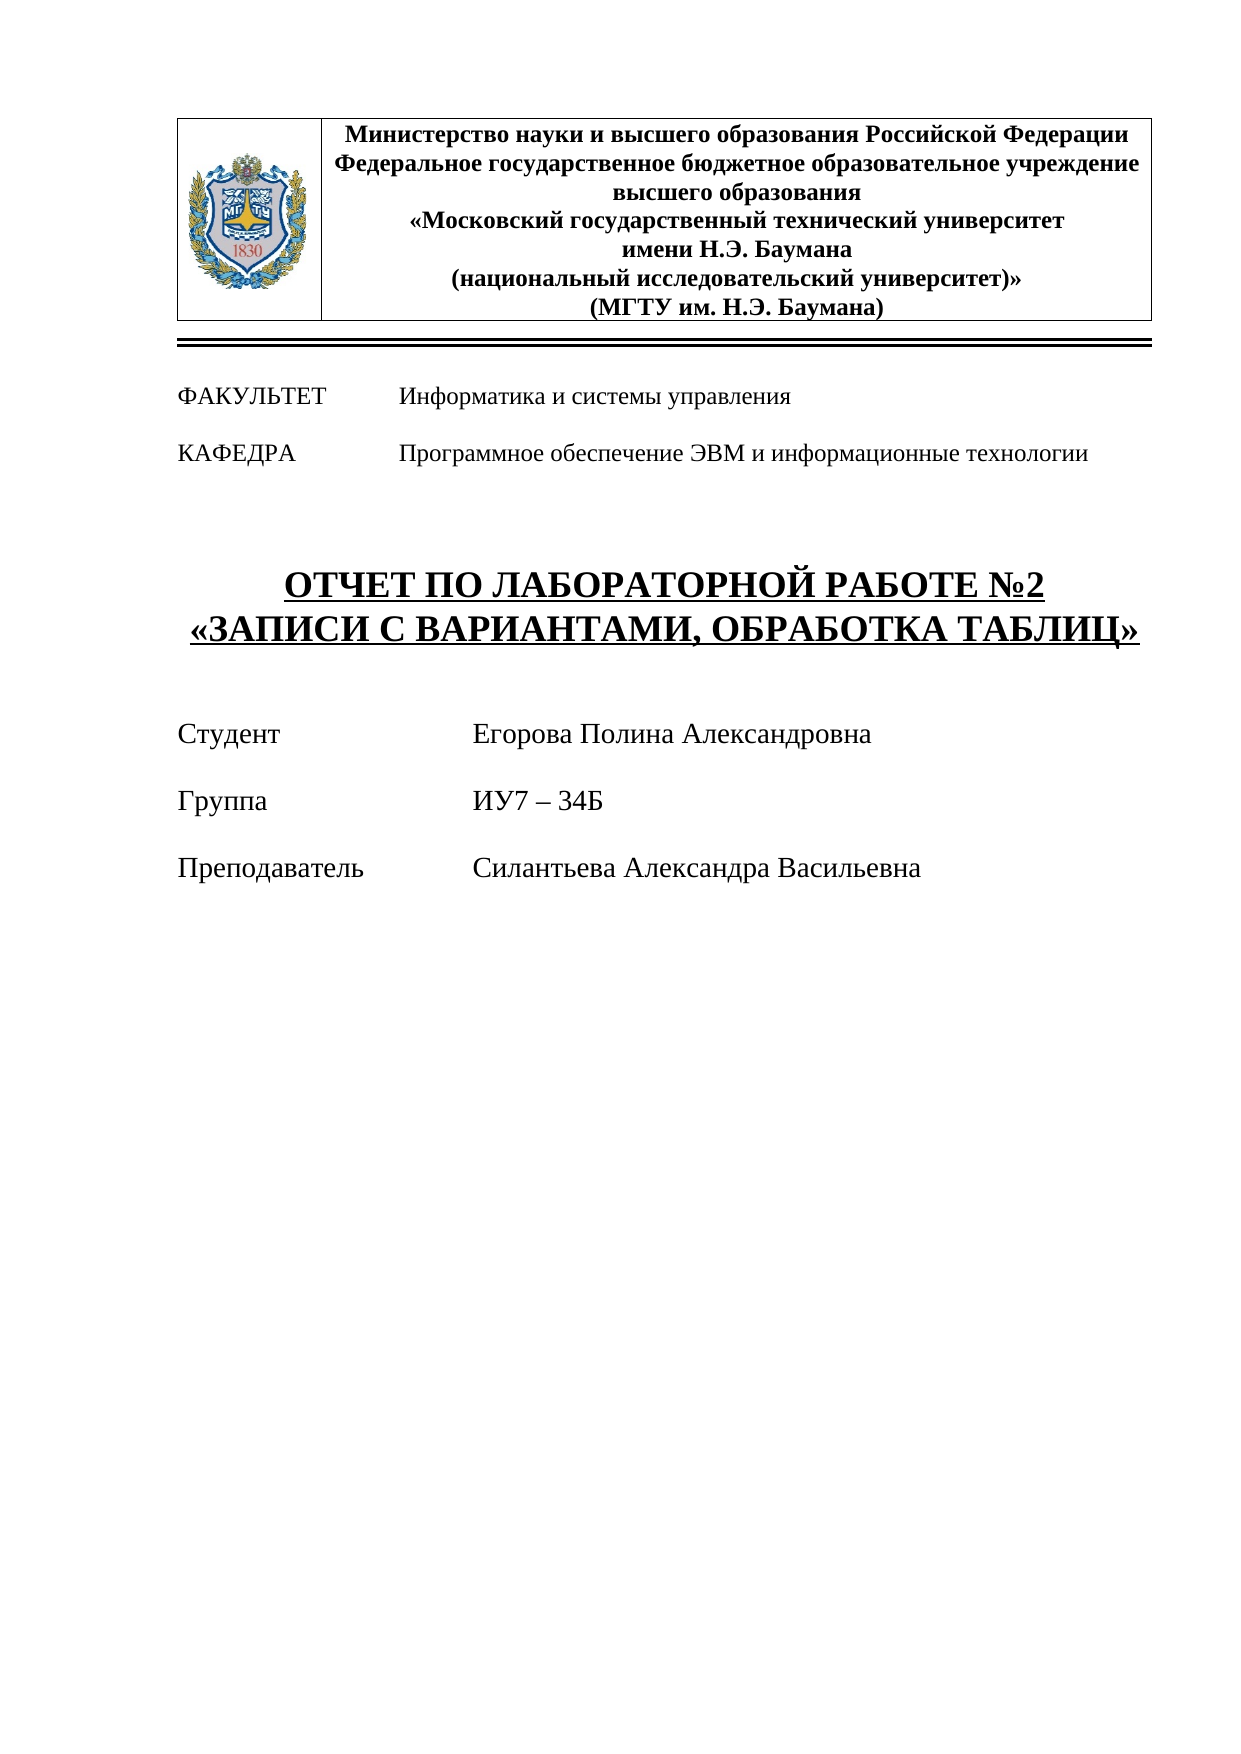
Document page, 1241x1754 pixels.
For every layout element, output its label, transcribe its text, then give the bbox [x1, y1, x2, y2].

text Группа ИУ7 – 34Б [177, 783, 1152, 817]
table_header Министерство науки и высшего образования Российской Федерации Федеральное государственное бюджетное образовательное учреждение высшего образования «Московский государственный технический университет имени Н.Э. Баумана (национальный исследовательский университет)» (МГТУ им. Н.Э. Баумана) [322, 119, 1151, 320]
text КАФЕДРА Программное обеспечение ЭВМ и информационные технологии [177, 438, 1152, 467]
picture [187, 153, 306, 287]
table_header [178, 119, 321, 320]
text Студент Егорова Полина Александровна [177, 716, 1152, 750]
text ОТЧЕТ ПО ЛАБОРАТОРНОЙ РАБОТЕ №2 [177, 563, 1152, 606]
text Преподаватель Силантьева Александра Васильевна [177, 850, 1152, 884]
text «ЗАПИСИ С ВАРИАНТАМИ, ОБРАБОТКА ТАБЛИЦ» [177, 606, 1152, 649]
text ФАКУЛЬТЕТ Информатика и системы управления [177, 381, 1152, 409]
